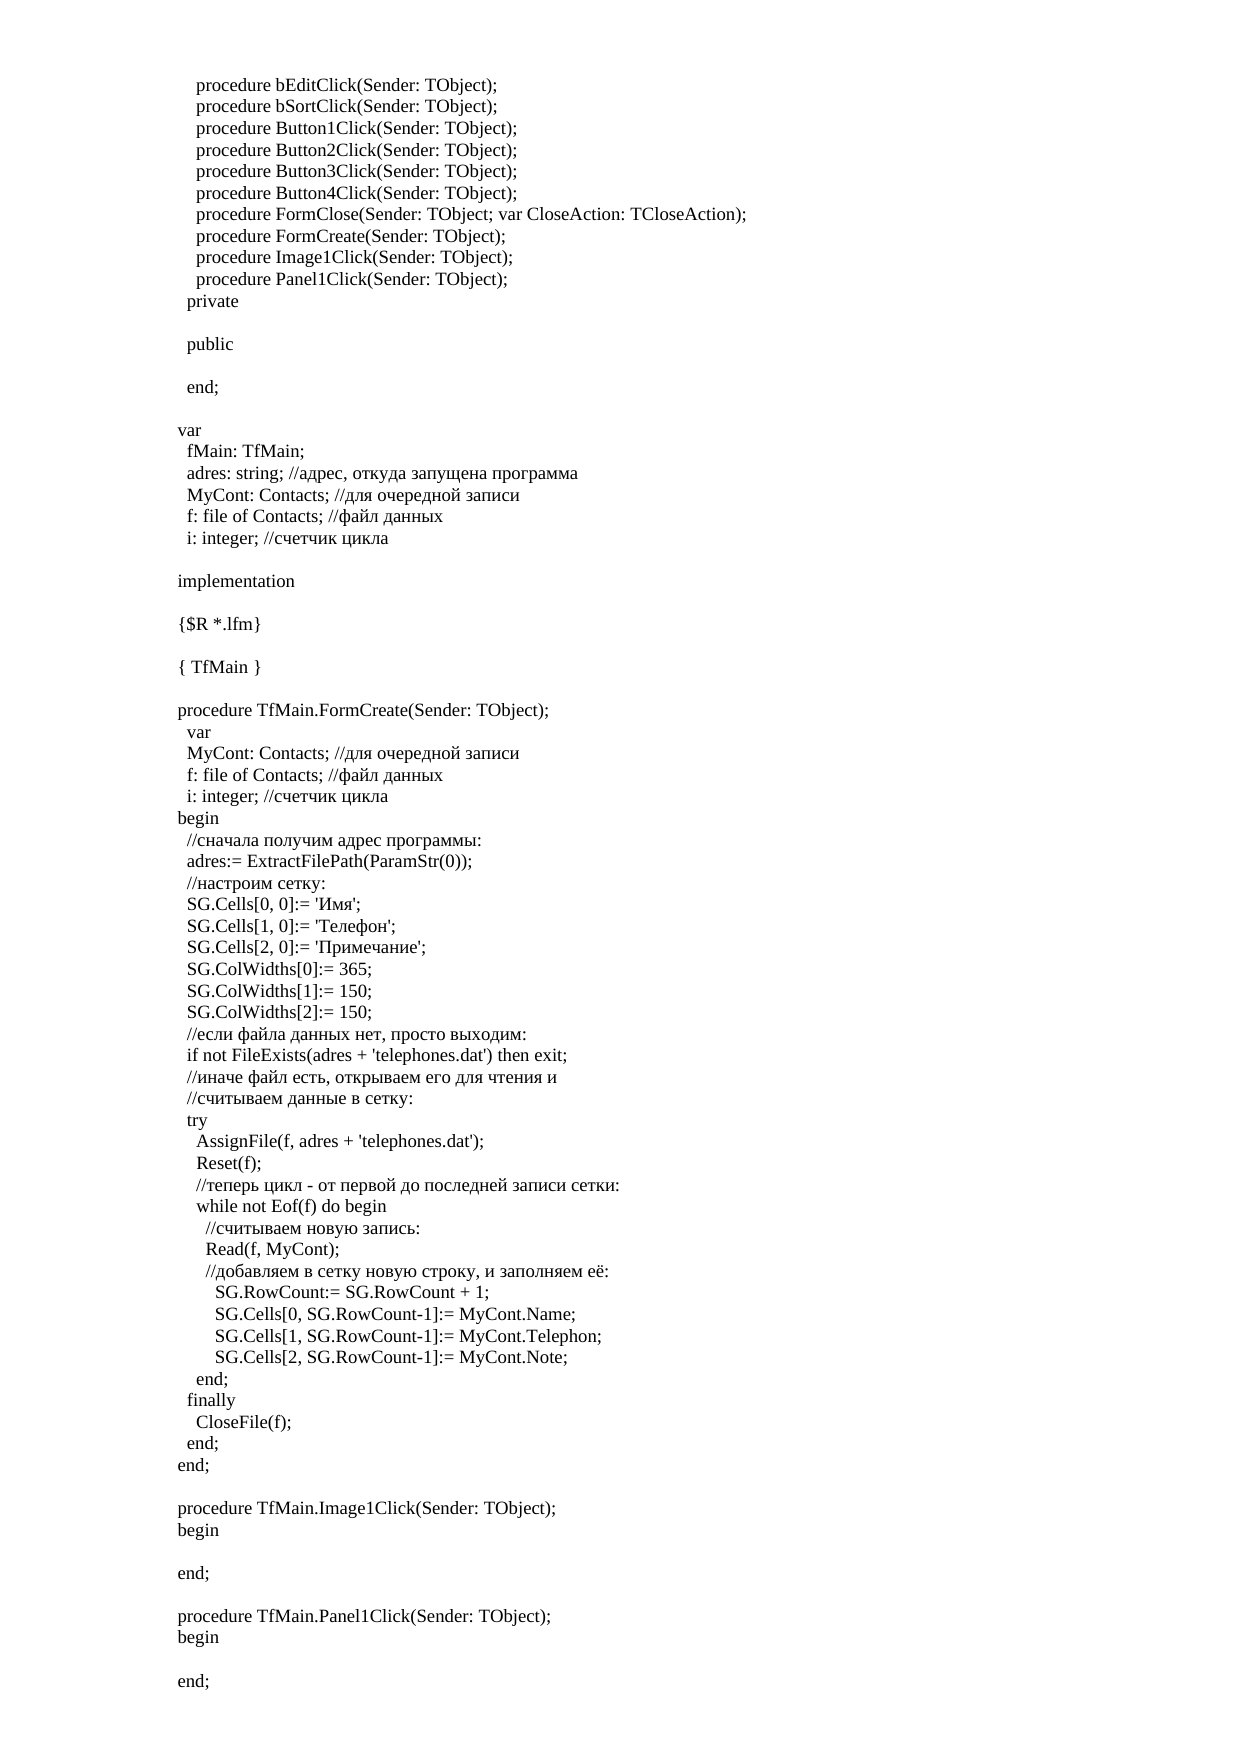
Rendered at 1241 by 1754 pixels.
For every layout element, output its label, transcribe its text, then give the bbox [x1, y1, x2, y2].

text procedure Button1Click(Sender: TObject); [177, 117, 1152, 138]
text end; [177, 1368, 1152, 1389]
text procedure Image1Click(Sender: TObject); [177, 246, 1152, 268]
text begin [177, 1626, 1152, 1648]
text SG.Cells[2, 0]:= 'Примечание'; [177, 936, 1152, 958]
text AssignFile(f, adres + 'telephones.dat'); [177, 1130, 1152, 1152]
text { TfMain } [177, 656, 1152, 678]
text i: integer; //счетчик цикла [177, 785, 1152, 807]
text procedure FormCreate(Sender: TObject); [177, 225, 1152, 246]
text {$R *.lfm} [177, 613, 1152, 634]
text if not FileExists(adres + 'telephones.dat') then exit; [177, 1044, 1152, 1066]
text procedure FormClose(Sender: TObject; var CloseAction: TCloseAction); [177, 203, 1152, 225]
text private [177, 289, 1152, 311]
text SG.ColWidths[1]:= 150; [177, 979, 1152, 1001]
text SG.Cells[0, 0]:= 'Имя'; [177, 893, 1152, 915]
text SG.ColWidths[2]:= 150; [177, 1001, 1152, 1023]
text adres:= ExtractFilePath(ParamStr(0)); [177, 850, 1152, 872]
text finally [177, 1389, 1152, 1411]
text MyCont: Contacts; //для очередной записи [177, 483, 1152, 505]
text end; [177, 376, 1152, 397]
text end; [177, 1562, 1152, 1583]
text procedure Button3Click(Sender: TObject); [177, 160, 1152, 182]
text SG.Cells[1, 0]:= 'Телефон'; [177, 915, 1152, 936]
text adres: string; //адрес, откуда запущена программа [177, 462, 1152, 483]
text SG.RowCount:= SG.RowCount + 1; [177, 1281, 1152, 1303]
text implementation [177, 570, 1152, 591]
text //сначала получим адрес программы: [177, 828, 1152, 850]
text procedure TfMain.Image1Click(Sender: TObject); [177, 1497, 1152, 1518]
text var [177, 721, 1152, 742]
text begin [177, 807, 1152, 828]
text //настроим сетку: [177, 872, 1152, 893]
text procedure bSortClick(Sender: TObject); [177, 95, 1152, 117]
text SG.Cells[0, SG.RowCount-1]:= MyCont.Name; [177, 1303, 1152, 1324]
text fMain: TfMain; [177, 440, 1152, 462]
text SG.ColWidths[0]:= 365; [177, 958, 1152, 979]
text while not Eof(f) do begin [177, 1195, 1152, 1217]
text i: integer; //счетчик цикла [177, 527, 1152, 548]
text procedure Panel1Click(Sender: TObject); [177, 268, 1152, 289]
text try [177, 1109, 1152, 1130]
text MyCont: Contacts; //для очередной записи [177, 742, 1152, 764]
text end; [177, 1454, 1152, 1475]
text CloseFile(f); [177, 1411, 1152, 1432]
text //теперь цикл - от первой до последней записи сетки: [177, 1173, 1152, 1195]
text procedure TfMain.FormCreate(Sender: TObject); [177, 699, 1152, 721]
text //считываем новую запись: [177, 1217, 1152, 1238]
text f: file of Contacts; //файл данных [177, 505, 1152, 527]
text procedure TfMain.Panel1Click(Sender: TObject); [177, 1605, 1152, 1626]
text f: file of Contacts; //файл данных [177, 764, 1152, 785]
text //добавляем в сетку новую строку, и заполняем её: [177, 1260, 1152, 1281]
text end; [177, 1669, 1152, 1691]
text SG.Cells[2, SG.RowCount-1]:= MyCont.Note; [177, 1346, 1152, 1368]
text public [177, 333, 1152, 354]
text end; [177, 1432, 1152, 1454]
text procedure Button2Click(Sender: TObject); [177, 138, 1152, 160]
text begin [177, 1518, 1152, 1540]
text //если файла данных нет, просто выходим: [177, 1023, 1152, 1044]
text SG.Cells[1, SG.RowCount-1]:= MyCont.Telephon; [177, 1324, 1152, 1346]
text Reset(f); [177, 1152, 1152, 1173]
text procedure bEditClick(Sender: TObject); [177, 74, 1152, 95]
text Read(f, MyCont); [177, 1238, 1152, 1260]
text var [177, 419, 1152, 440]
text //иначе файл есть, открываем его для чтения и [177, 1066, 1152, 1087]
text procedure Button4Click(Sender: TObject); [177, 182, 1152, 203]
text //считываем данные в сетку: [177, 1087, 1152, 1109]
